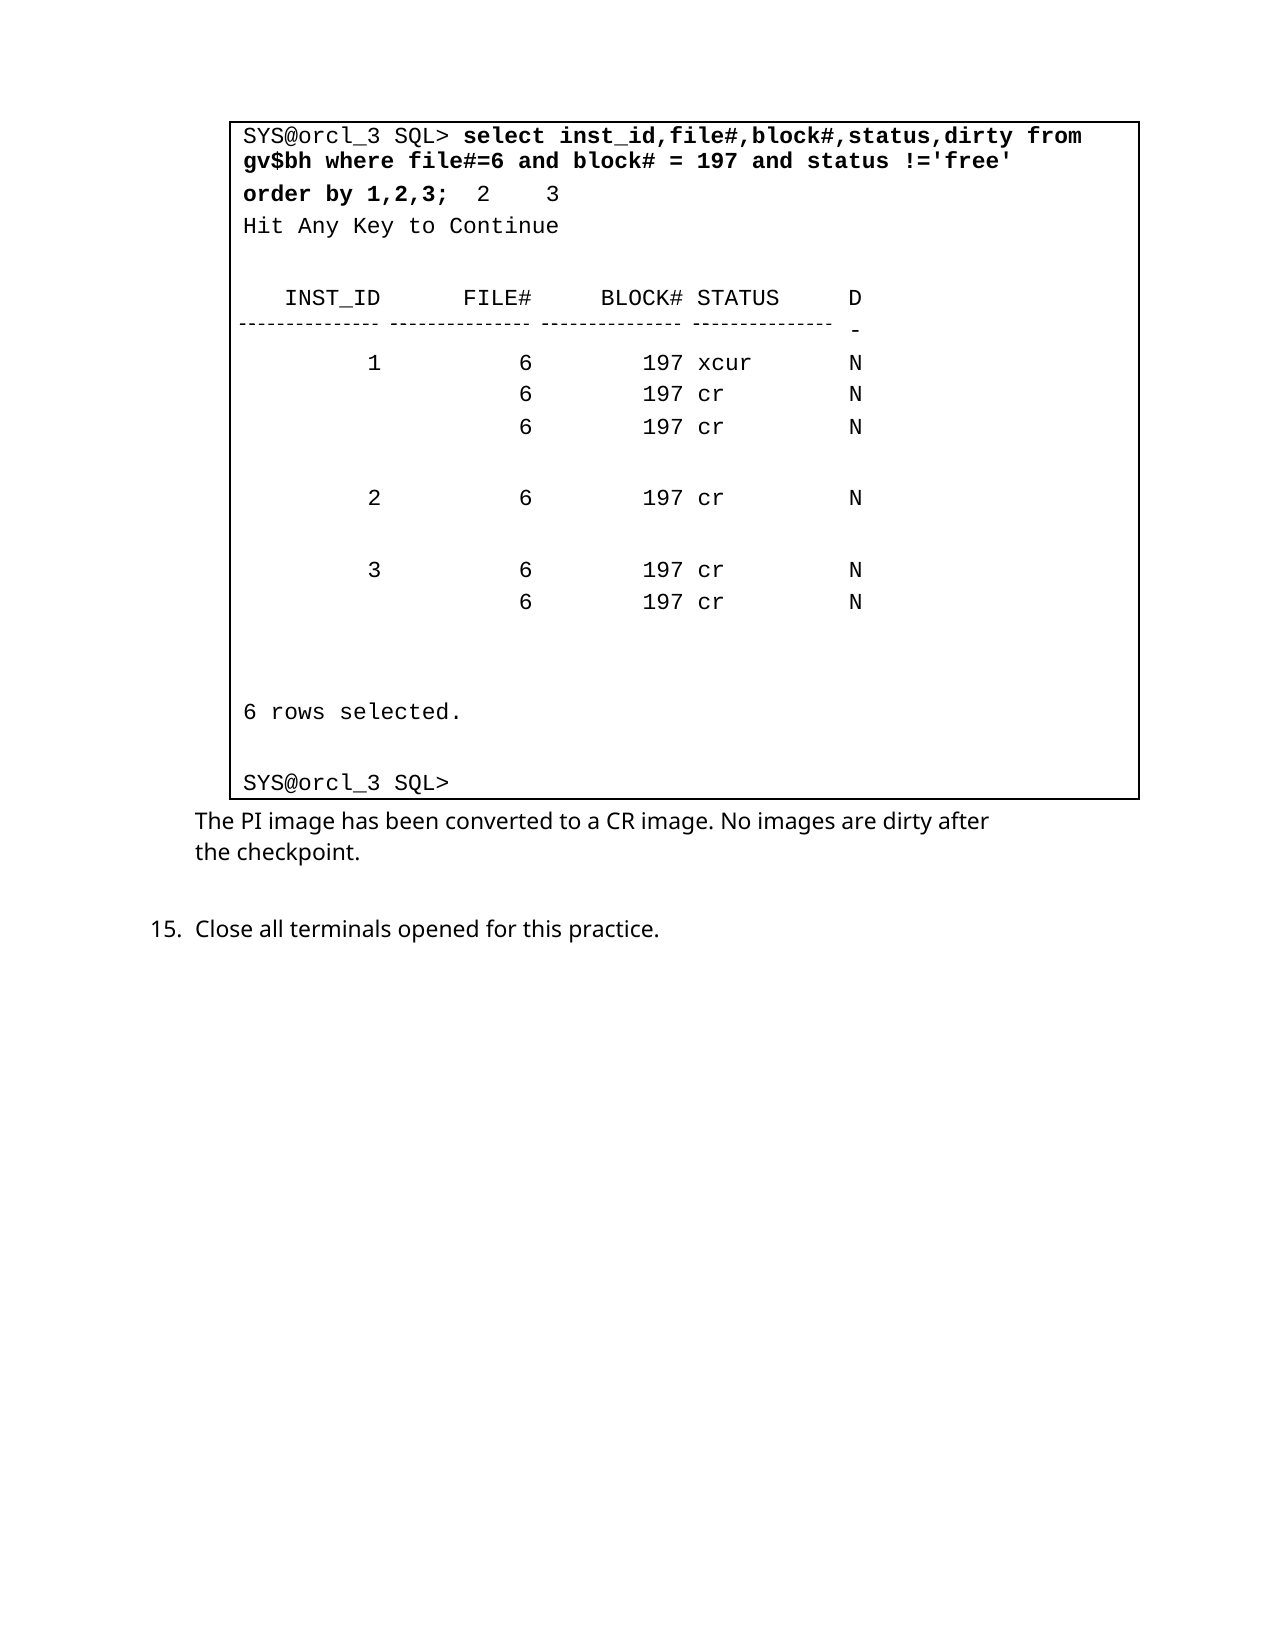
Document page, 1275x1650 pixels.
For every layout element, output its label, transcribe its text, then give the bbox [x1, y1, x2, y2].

table_header SYS@orcl_3 SQL> select inst_id,file#,block#,status,dirty from gv$bh where file#=6 and block# = 197 and status !='free' order by 1,2,3; 2 3 Hit Any Key to Continue INST_ID FILE# BLOCK# STATUS D - 1 6 197 xcur N 6 197 cr N 6 197 cr N 2 6 197 cr N 3 6 197 cr N 6 197 cr N 6 rows selected. SYS@orcl_3 SQL> [231, 123, 1138, 798]
list Close all terminals opened for this practice. [150, 913, 1150, 944]
text The PI image has been converted to a CR image. No images are dirty after the checkpoint. [194, 805, 995, 867]
